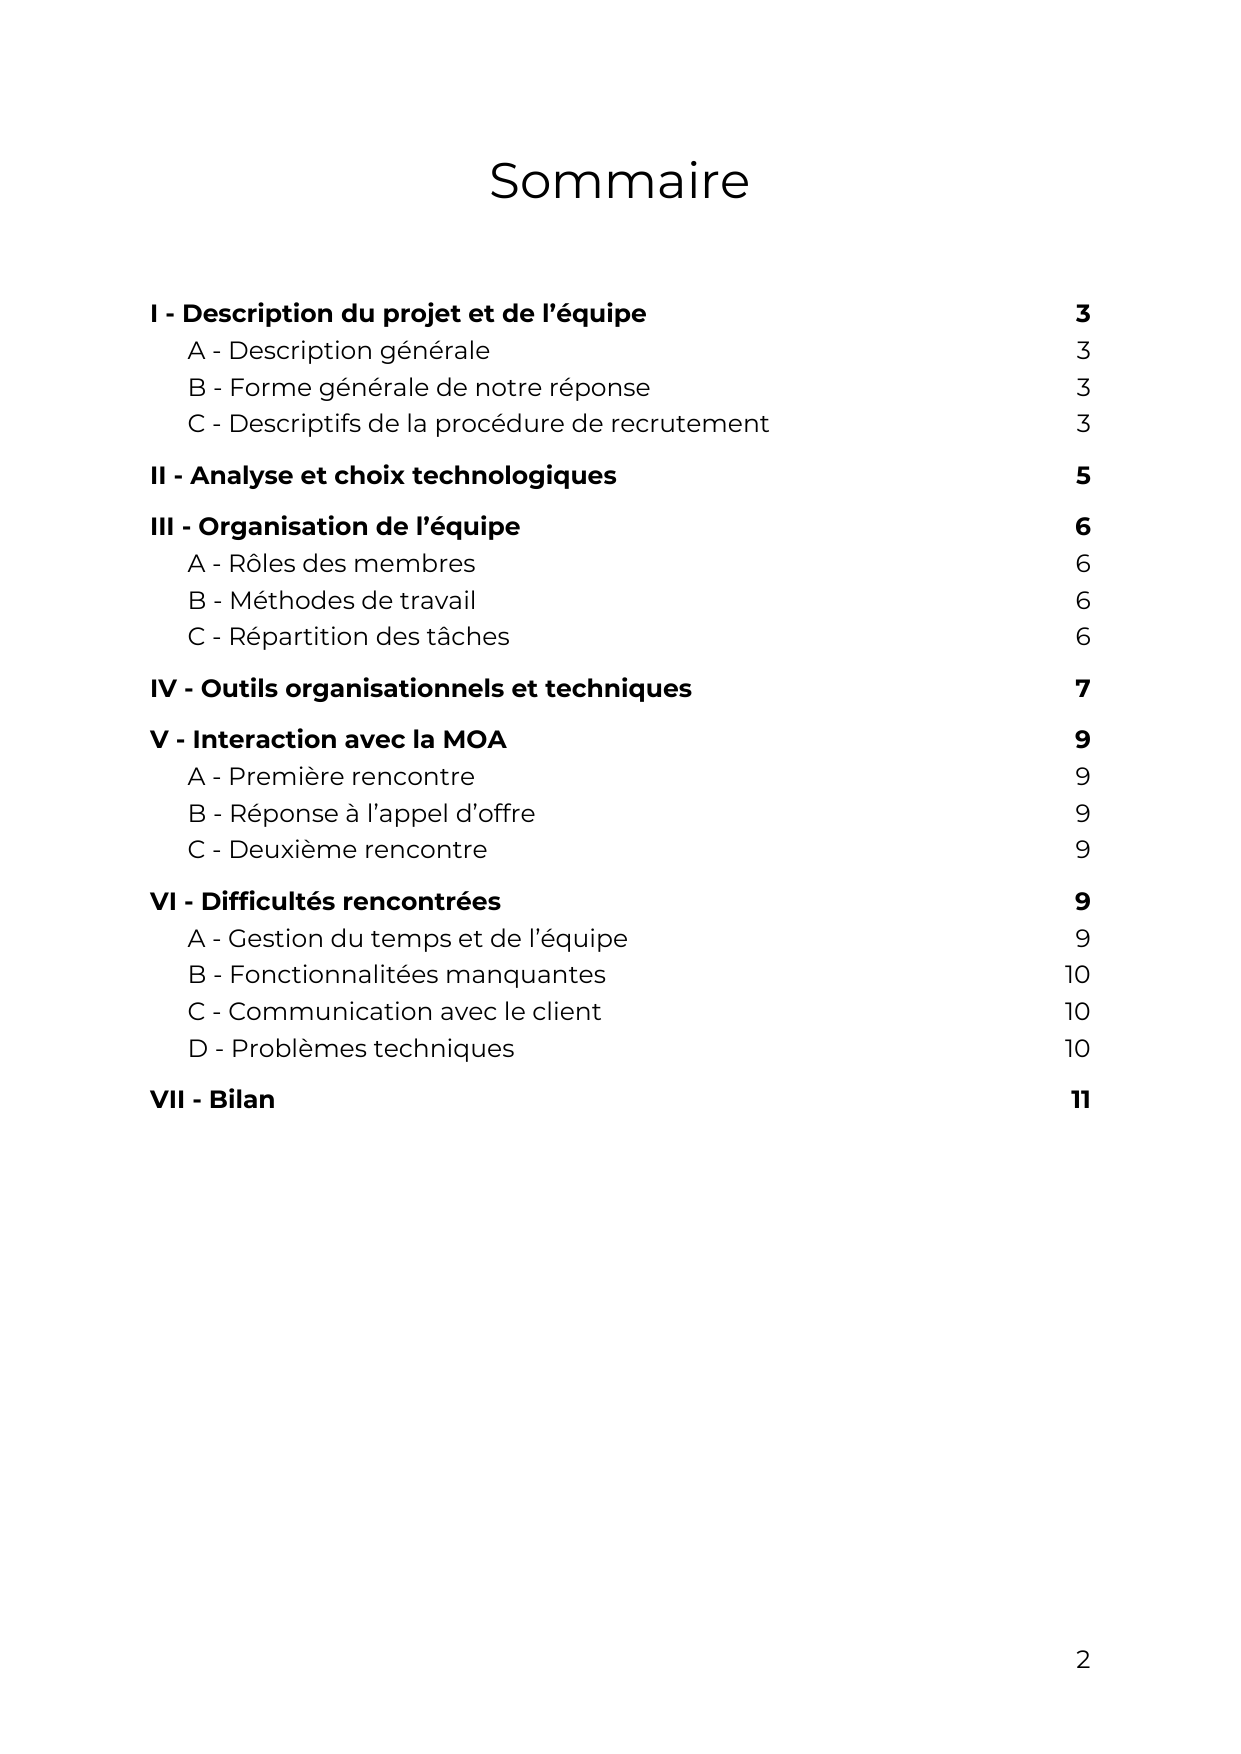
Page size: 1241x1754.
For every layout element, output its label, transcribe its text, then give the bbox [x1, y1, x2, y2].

text Sommaire [150, 150, 1090, 211]
